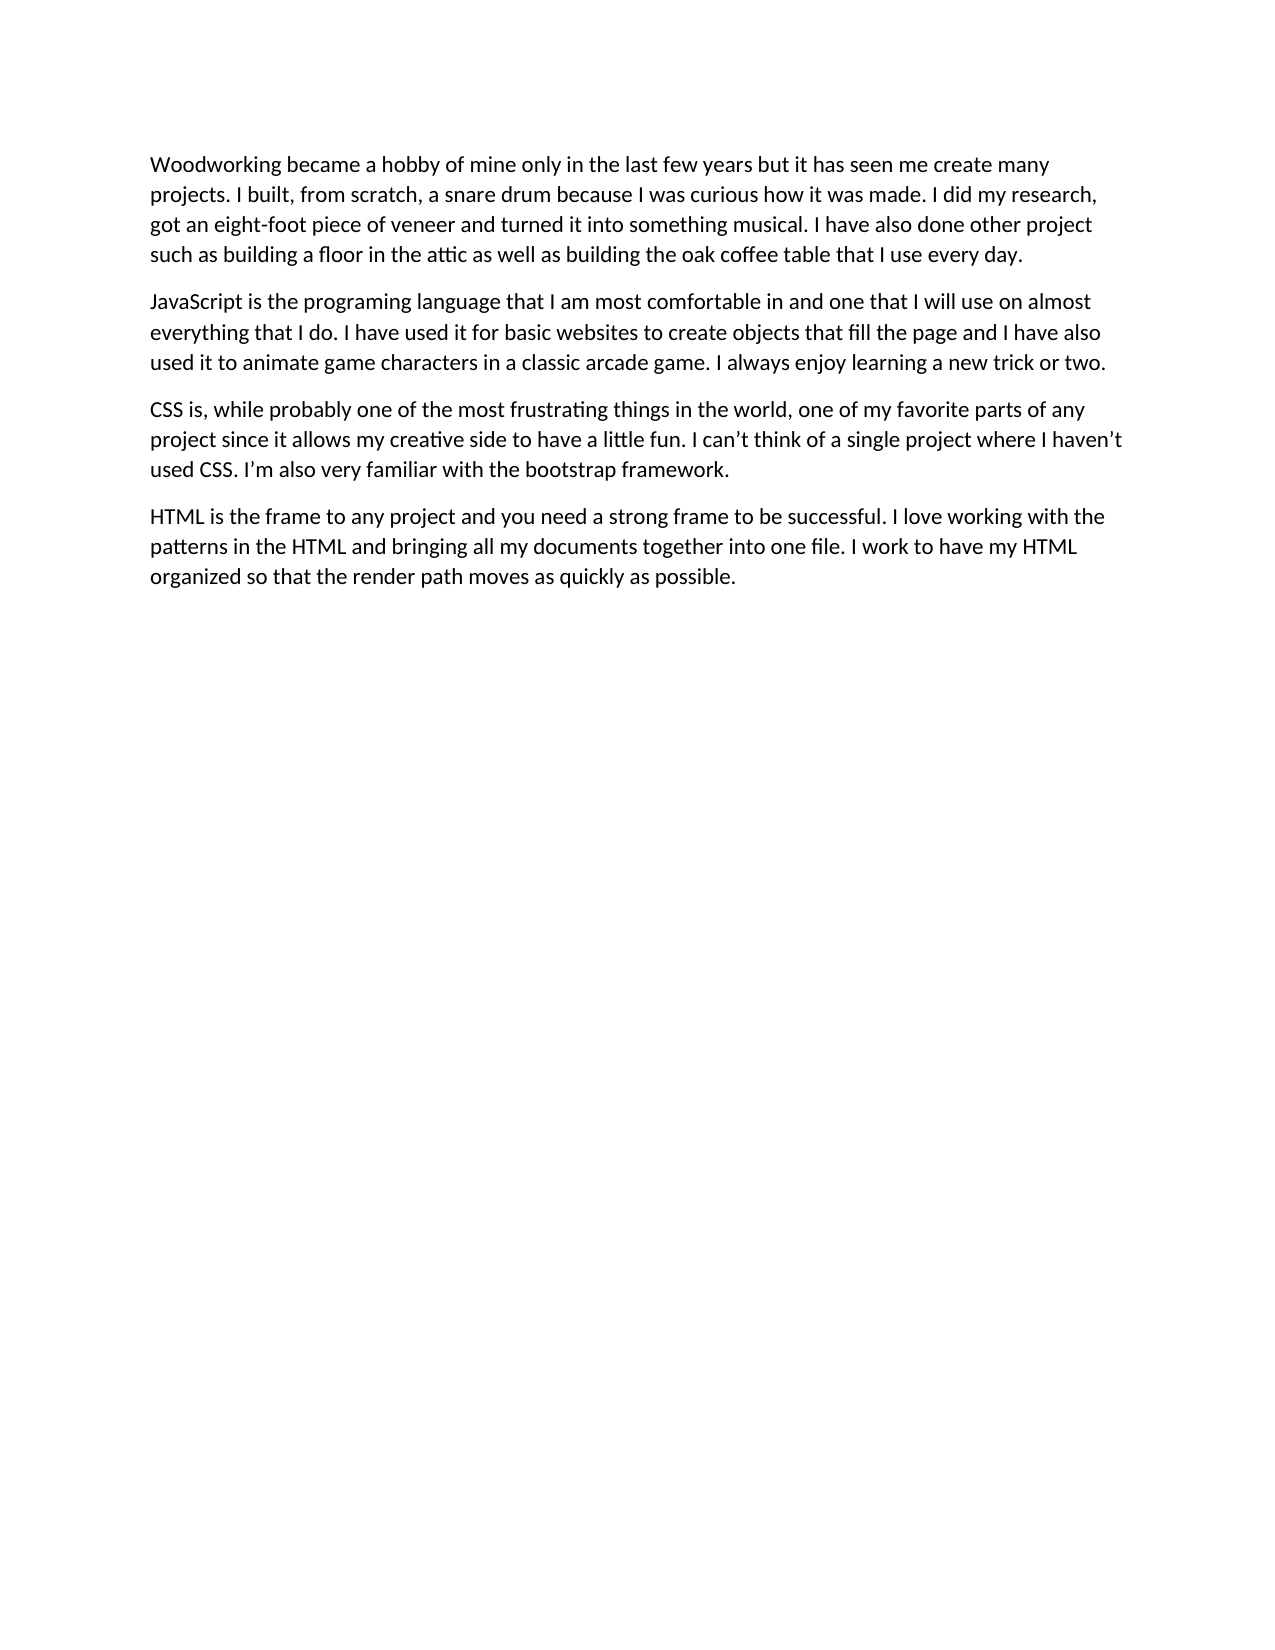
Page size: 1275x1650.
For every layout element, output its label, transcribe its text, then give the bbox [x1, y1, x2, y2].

text Woodworking became a hobby of mine only in the last few years but it has seen me create many projects. I built, from scratch, a snare drum because I was curious how it was made. I did my research, got an eight-foot piece of veneer and turned it into something musical. I have also done other project such as building a floor in the attic as well as building the oak coffee table that I use every day. [150, 150, 1125, 269]
text HTML is the frame to any project and you need a strong frame to be successful. I love working with the patterns in the HTML and bringing all my documents together into one file. I work to have my HTML organized so that the render path moves as quickly as possible. [150, 502, 1125, 591]
text CSS is, while probably one of the most frustrating things in the world, one of my favorite parts of any project since it allows my creative side to have a little fun. I can’t think of a single project where I haven’t used CSS. I’m also very familiar with the bootstrap framework. [150, 395, 1125, 483]
text JavaScript is the programing language that I am most comfortable in and one that I will use on almost everything that I do. I have used it for basic websites to create objects that fill the page and I have also used it to animate game characters in a classic arcade game. I always enjoy learning a new trick or two. [150, 287, 1125, 376]
